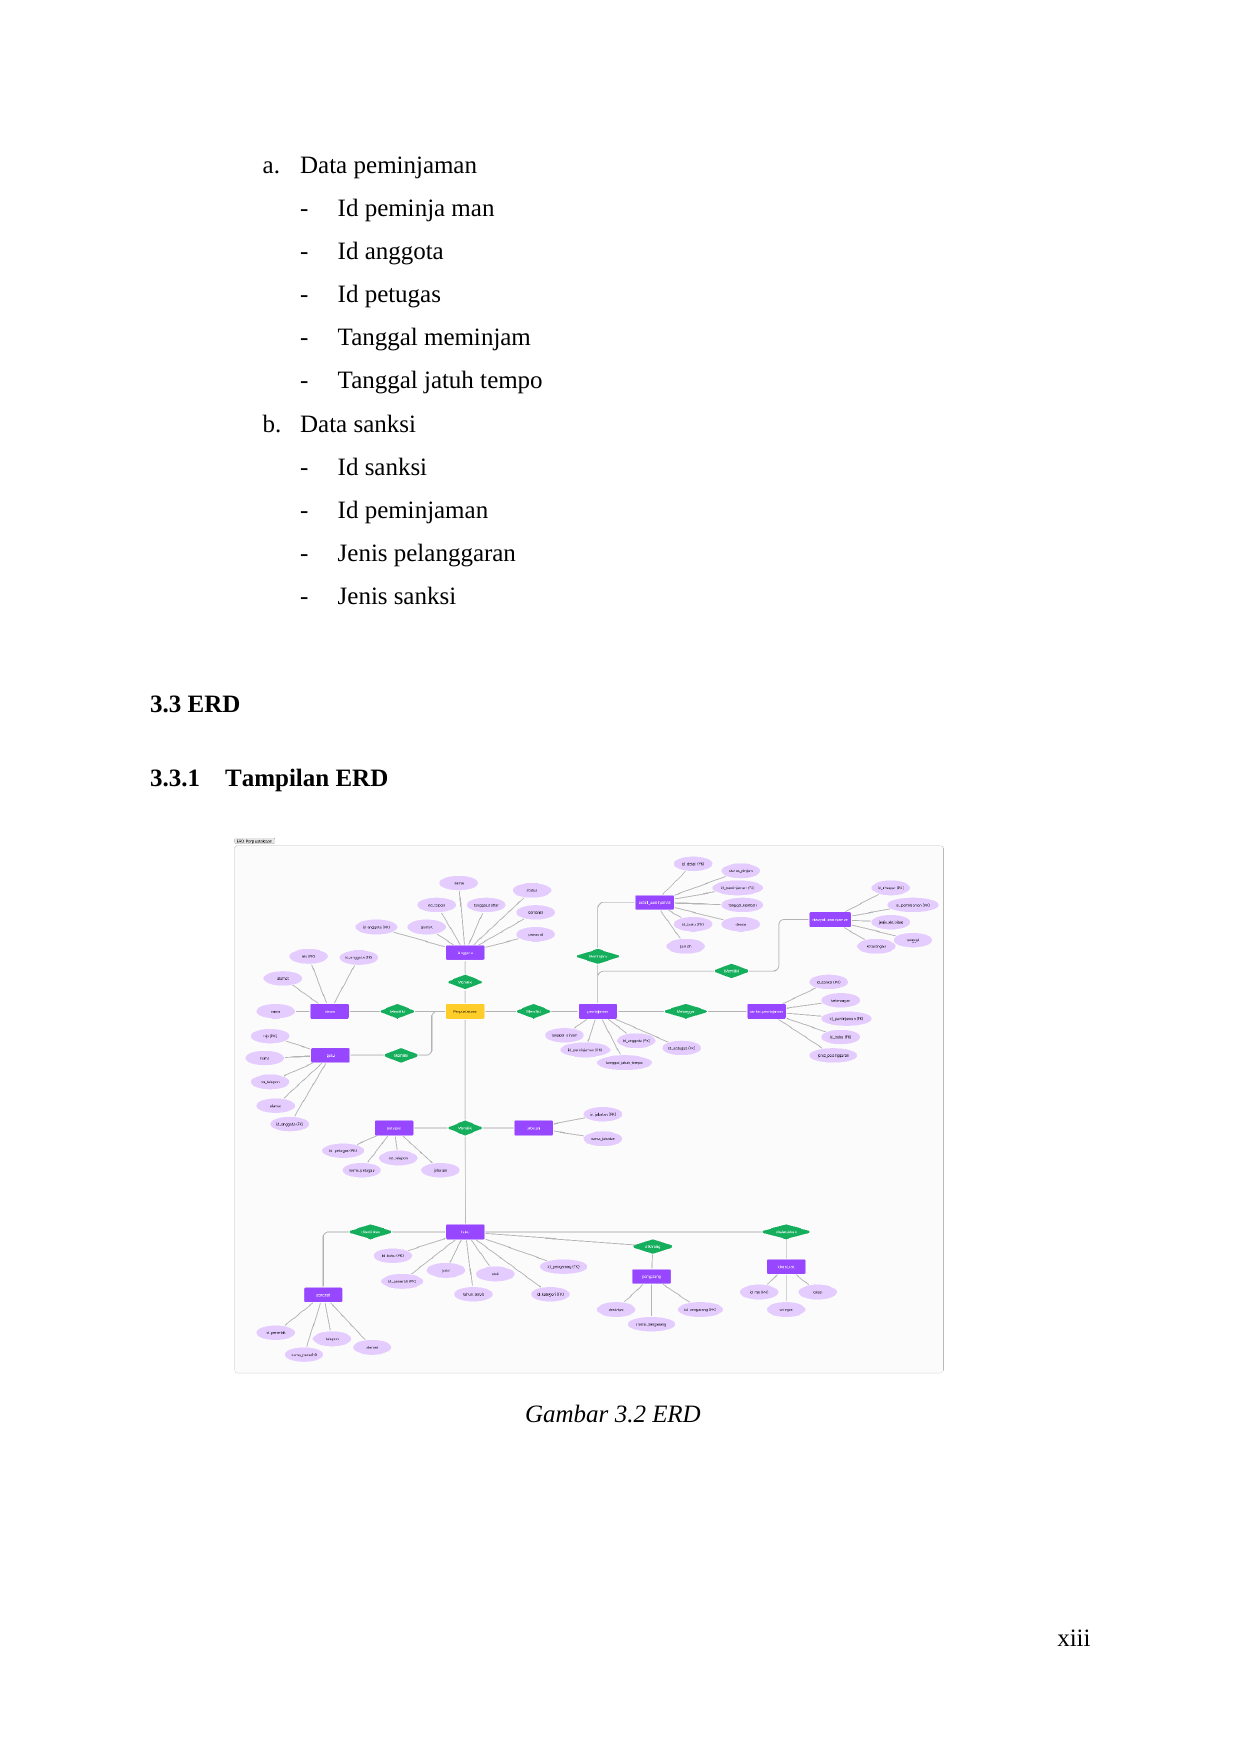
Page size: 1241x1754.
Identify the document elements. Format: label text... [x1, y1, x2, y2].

list Id peminja man [300, 193, 1090, 222]
list Jenis pelanggaran [300, 538, 1090, 567]
list Tampilan ERD [150, 763, 1090, 792]
list Data peminjaman [262, 150, 1090, 179]
list Jenis sanksi [300, 581, 1090, 610]
list Id anggota [300, 236, 1090, 265]
list Tanggal jatuh tempo [300, 366, 1090, 394]
list Id petugas [300, 279, 1090, 308]
list Id peminjaman [300, 495, 1090, 524]
list Data sanksi [262, 409, 1090, 437]
list Tanggal meminjam [300, 322, 1090, 351]
list Id sanksi [300, 452, 1090, 481]
list ERD [150, 689, 1090, 717]
text Gambar 3.2 ERD [300, 1399, 1090, 1427]
picture [225, 837, 952, 1382]
